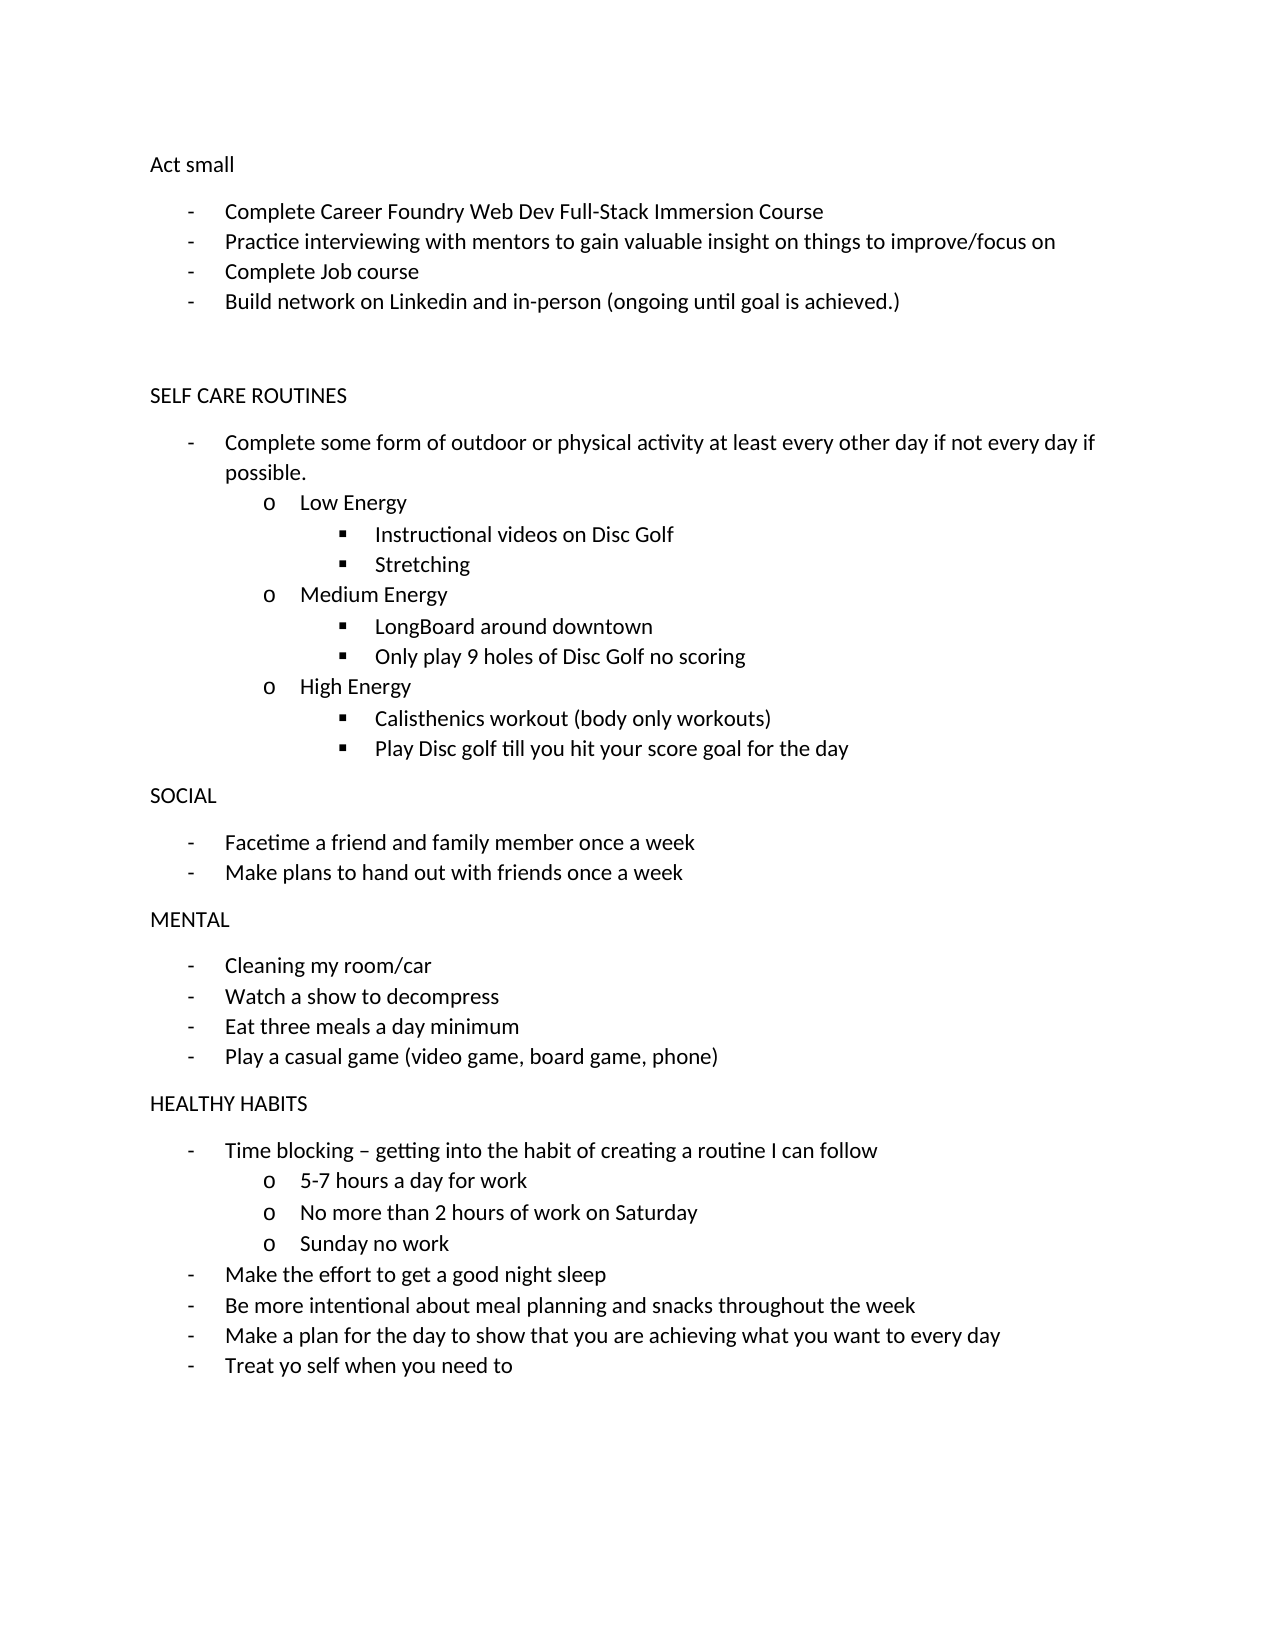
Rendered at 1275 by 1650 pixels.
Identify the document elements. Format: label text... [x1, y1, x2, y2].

list Practice interviewing with mentors to gain valuable insight on things to improve/focus on [187, 227, 1125, 255]
list Low Energy [262, 488, 1125, 518]
list Eat three meals a day minimum [187, 1012, 1125, 1040]
text Act small [150, 150, 1125, 178]
list Only play 9 holes of Disc Golf no scoring [337, 642, 1125, 670]
list Complete some form of outdoor or physical activity at least every other day if not every day if possible. [187, 428, 1125, 486]
list Watch a show to decompress [187, 982, 1125, 1010]
list Stretching [337, 550, 1125, 578]
list Play a casual game (video game, board game, phone) [187, 1042, 1125, 1070]
list Complete Career Foundry Web Dev Full-Stack Immersion Course [187, 197, 1125, 225]
text MENTAL [150, 905, 1125, 933]
text HEALTHY HABITS [150, 1089, 1125, 1117]
list Be more intentional about meal planning and snacks throughout the week [187, 1291, 1125, 1319]
list Build network on Linkedin and in-person (ongoing until goal is achieved.) [187, 287, 1125, 316]
list Treat yo self when you need to [187, 1351, 1125, 1379]
list Instructional videos on Disc Golf [337, 520, 1125, 548]
list Facetime a friend and family member once a week [187, 828, 1125, 856]
text SELF CARE ROUTINES [150, 381, 1125, 409]
list Make a plan for the day to show that you are achieving what you want to every day [187, 1321, 1125, 1349]
list High Energy [262, 672, 1125, 701]
list Play Disc golf till you hit your score goal for the day [337, 734, 1125, 762]
list Complete Job course [187, 257, 1125, 285]
list Make plans to hand out with friends once a week [187, 858, 1125, 886]
list Sunday no work [262, 1229, 1125, 1258]
list Time blocking – getting into the habit of creating a routine I can follow [187, 1136, 1125, 1164]
list Cleaning my room/car [187, 952, 1125, 980]
text SOCIAL [150, 781, 1125, 809]
list LongBoard around downtown [337, 612, 1125, 640]
list Make the effort to get a good night sleep [187, 1261, 1125, 1289]
list Medium Energy [262, 580, 1125, 609]
list Calisthenics workout (body only workouts) [337, 704, 1125, 732]
list No more than 2 hours of work on Saturday [262, 1198, 1125, 1227]
list 5-7 hours a day for work [262, 1166, 1125, 1195]
